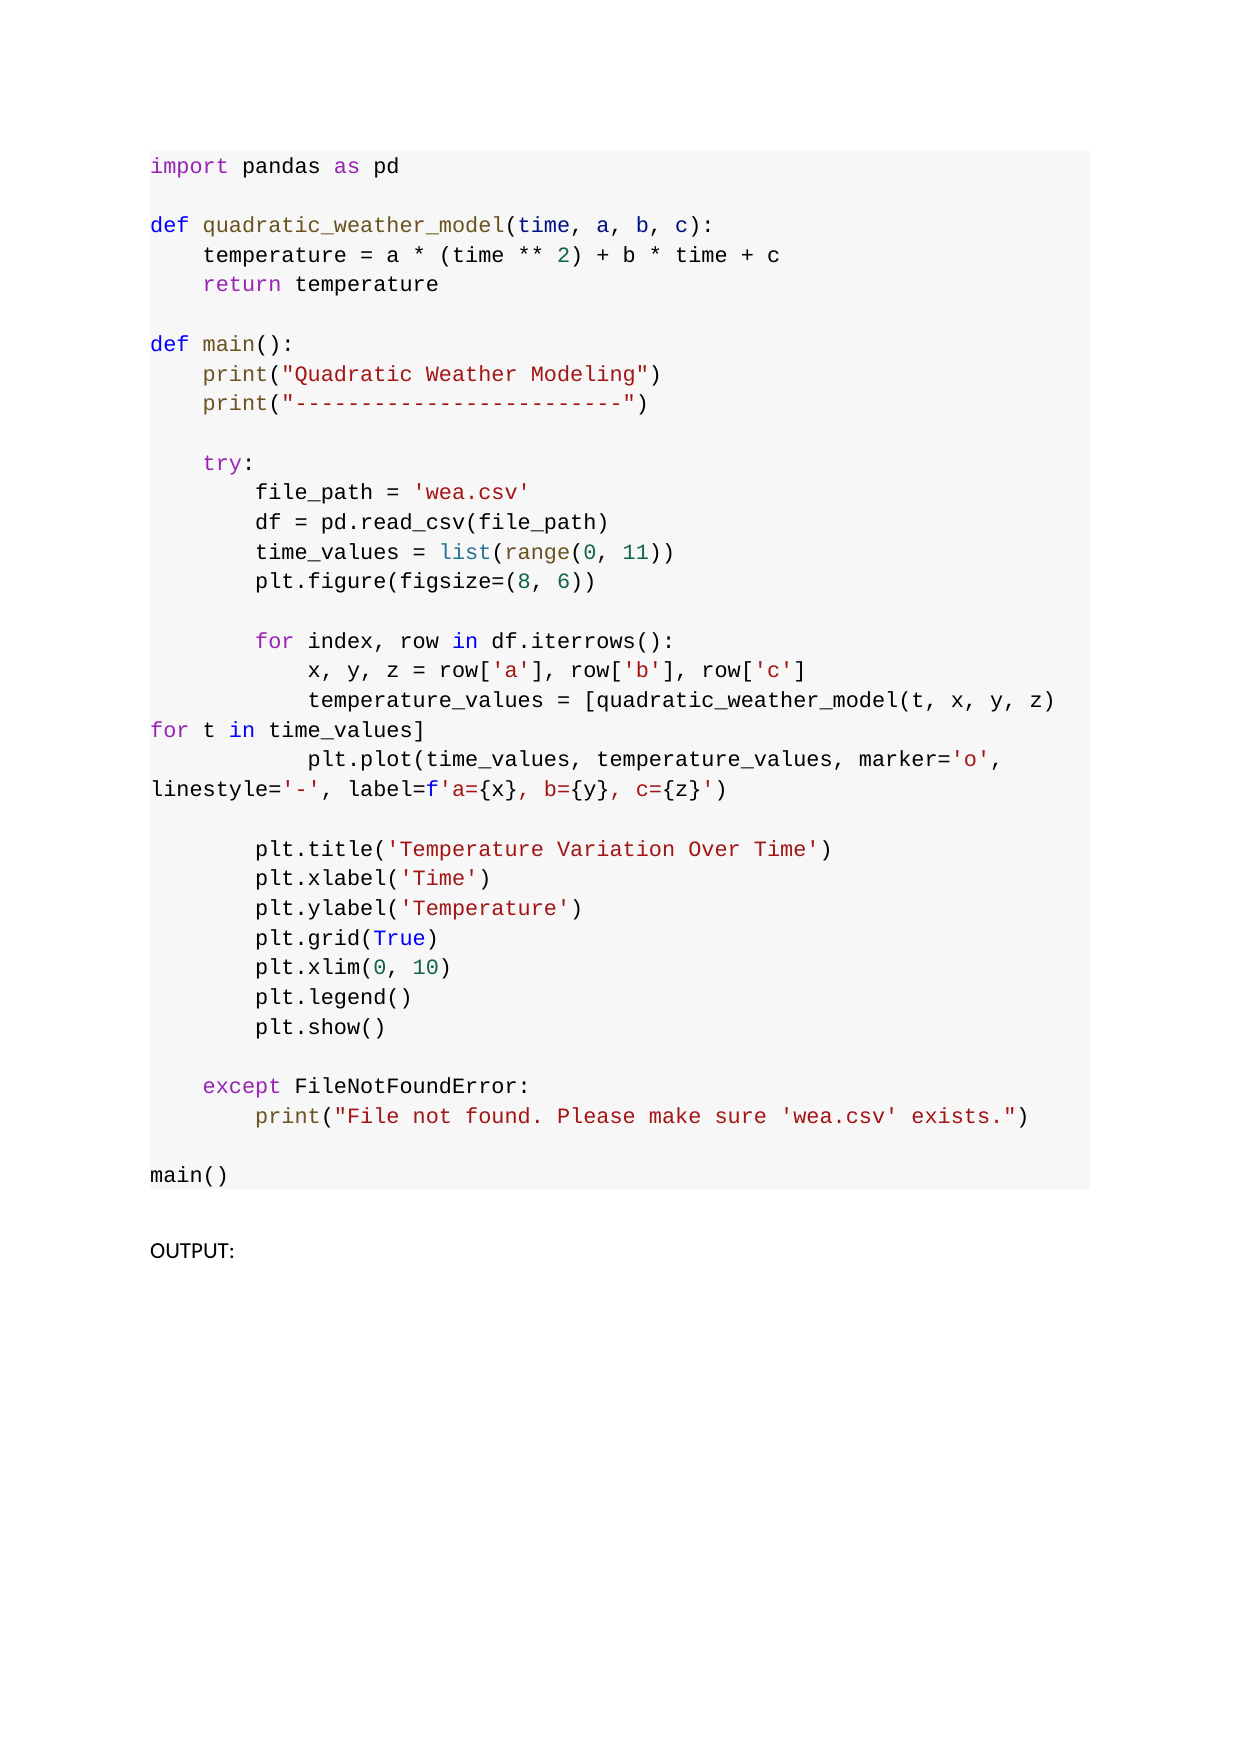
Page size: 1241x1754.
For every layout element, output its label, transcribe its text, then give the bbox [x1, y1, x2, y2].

text plt.plot(time_values, temperature_values, marker='o', linestyle='-', label=f'a={x}, b={y}, c={z}') [150, 744, 1090, 803]
text print("-------------------------") [150, 387, 1090, 417]
text plt.show() [150, 1011, 1090, 1041]
text plt.legend() [150, 981, 1090, 1011]
text return temperature [150, 269, 1090, 298]
text temperature = a * (time ** 2) + b * time + c [150, 239, 1090, 269]
text main() [150, 1159, 1090, 1189]
text print("File not found. Please make sure 'wea.csv' exists.") [150, 1100, 1090, 1130]
text def quadratic_weather_model(time, a, b, c): [150, 209, 1090, 239]
text plt.grid(True) [150, 922, 1090, 952]
text plt.figure(figsize=(8, 6)) [150, 566, 1090, 595]
text except FileNotFoundError: [150, 1070, 1090, 1100]
text print("Quadratic Weather Modeling") [150, 358, 1090, 387]
text try: [150, 447, 1090, 477]
text def main(): [150, 328, 1090, 358]
text OUTPUT: [150, 1236, 1090, 1264]
text file_path = 'wea.csv' [150, 477, 1090, 506]
text temperature_values = [quadratic_weather_model(t, x, y, z) for t in time_values] [150, 684, 1090, 744]
text for index, row in df.iterrows(): [150, 625, 1090, 655]
text x, y, z = row['a'], row['b'], row['c'] [150, 655, 1090, 684]
text df = pd.read_csv(file_path) [150, 506, 1090, 536]
text plt.ylabel('Temperature') [150, 892, 1090, 922]
text import pandas as pd [150, 150, 1090, 180]
text plt.xlim(0, 10) [150, 952, 1090, 981]
text time_values = list(range(0, 11)) [150, 536, 1090, 566]
text plt.xlabel('Time') [150, 862, 1090, 892]
text plt.title('Temperature Variation Over Time') [150, 833, 1090, 862]
